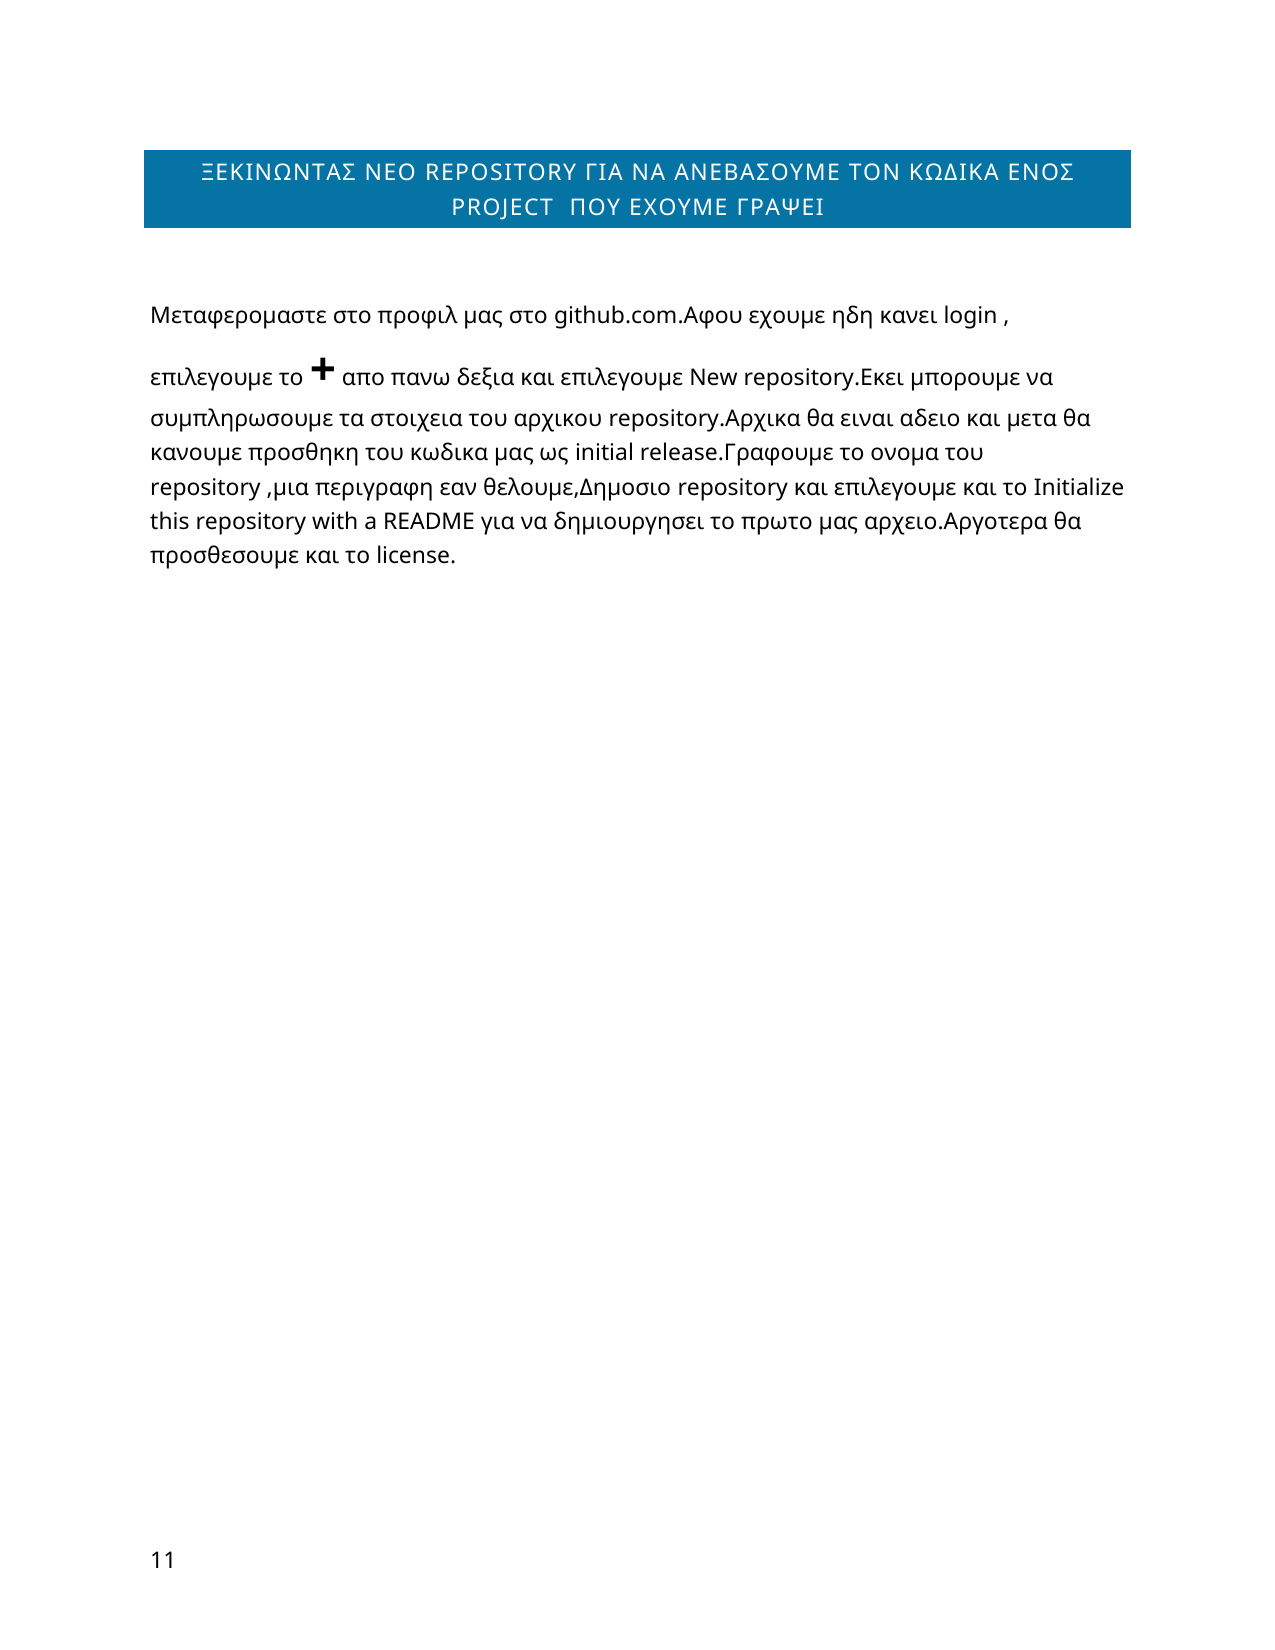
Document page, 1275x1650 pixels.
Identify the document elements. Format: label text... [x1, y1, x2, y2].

text Μεταφερομαστε στο προφιλ μας στο github.com.Αφου εχουμε ηδη κανει login , επιλεγουμε το + απο πανω δεξια και επιλεγουμε New repository.Εκει μπορουμε να συμπληρωσουμε τα στοιχεια του αρχικου repository.Αρχικα θα ειναι αδειο και μετα θα κανουμε προσθηκη του κωδικα μας ως initial release.Γραφουμε το ονομα του repository ,μια περιγραφη εαν θελουμε,Δημοσιο repository και επιλεγουμε και το Initialize this repository with a README για να δημιουργησει το πρωτο μας αρχειο.Αργοτερα θα προσθεσουμε και το license. [150, 299, 1125, 605]
subtitle Ξεκινωντας νεο repository για να ανεβασουμε τον κωδικα ενοσ project που εχουμε γραψει [150, 156, 1125, 222]
